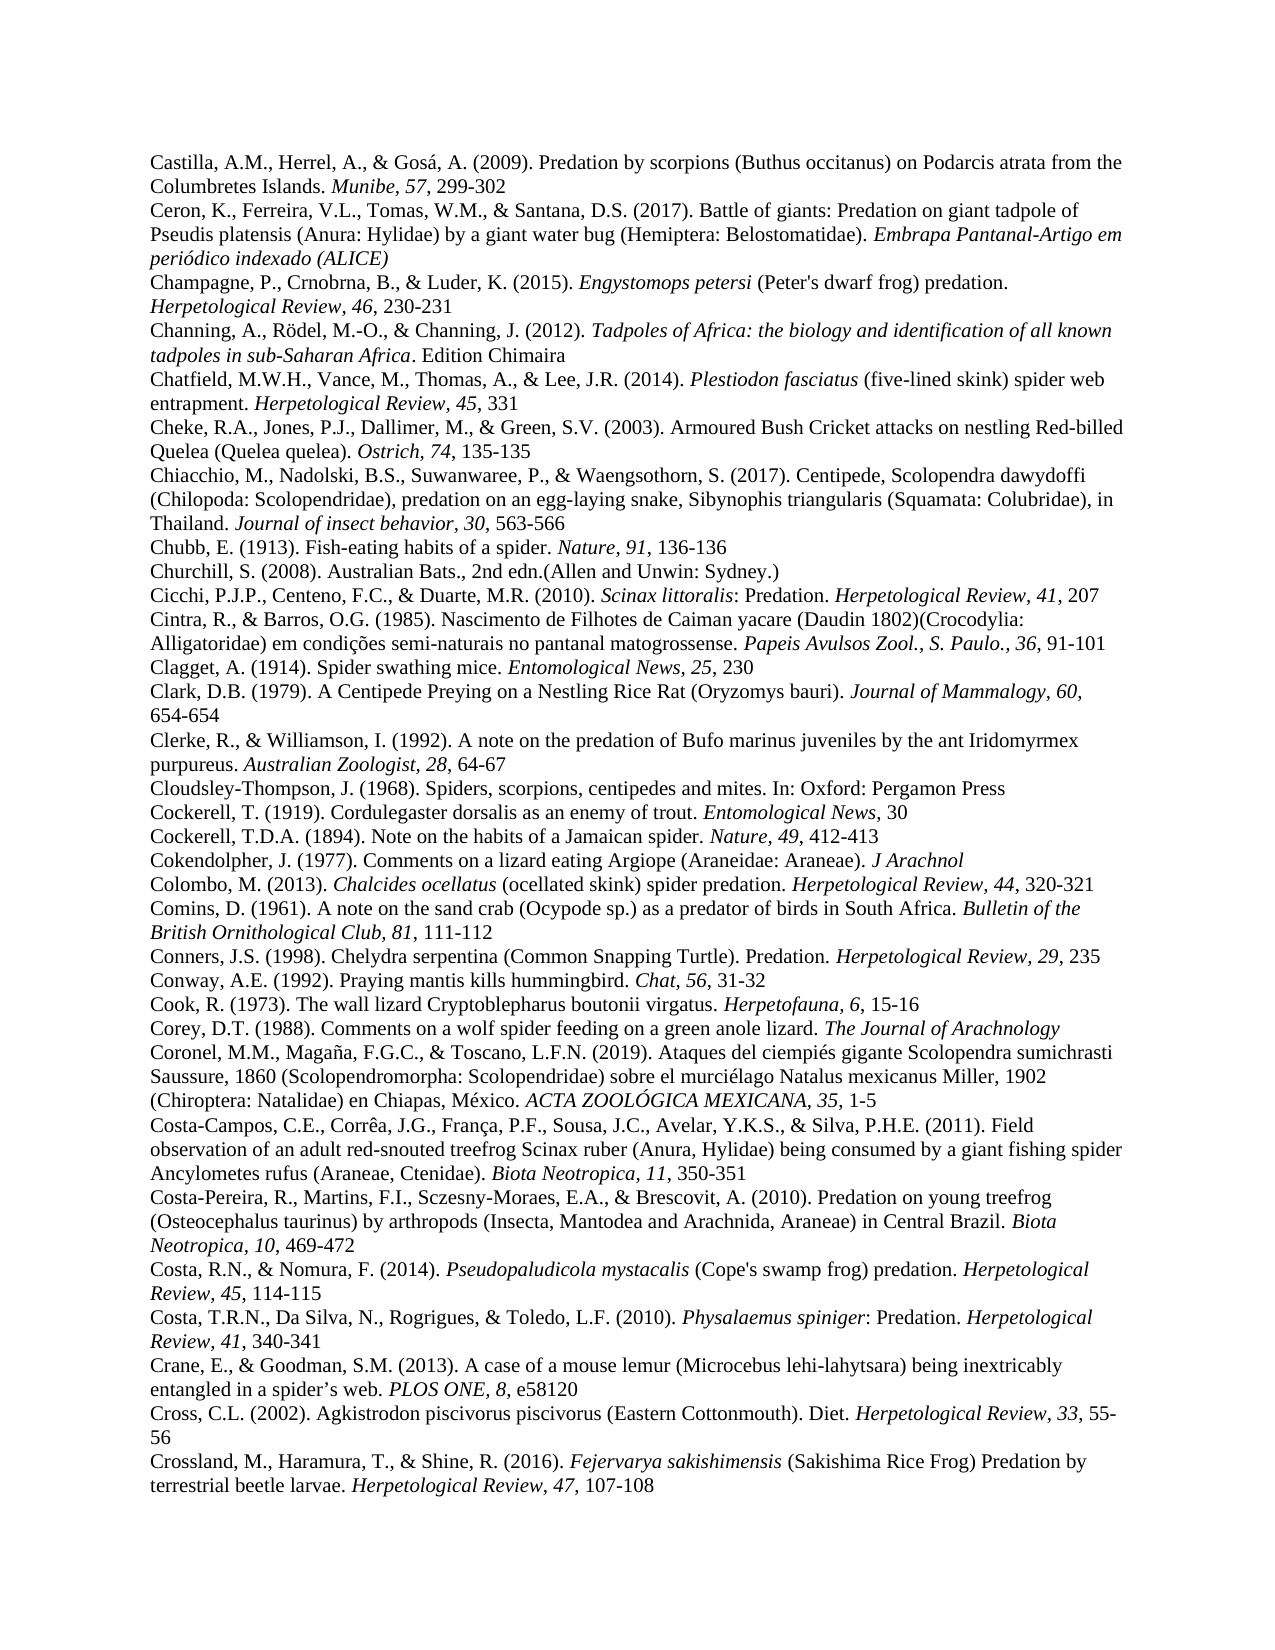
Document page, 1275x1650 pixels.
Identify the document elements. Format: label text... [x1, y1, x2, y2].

text Cokendolpher, J. (1977). Comments on a lizard eating Argiope (Araneidae: Araneae). J Arachnol [150, 848, 1125, 872]
text Churchill, S. (2008). Australian Bats., 2nd edn.(Allen and Unwin: Sydney.) [150, 559, 1125, 583]
text Corey, D.T. (1988). Comments on a wolf spider feeding on a green anole lizard. The Journal of Arachnology [150, 1016, 1125, 1040]
text Channing, A., Rödel, M.-O., & Channing, J. (2012). Tadpoles of Africa: the biology and identification of all known tadpoles in sub-Saharan Africa. Edition Chimaira [150, 318, 1125, 367]
text Cheke, R.A., Jones, P.J., Dallimer, M., & Green, S.V. (2003). Armoured Bush Cricket attacks on nestling Red-billed Quelea (Quelea quelea). Ostrich, 74, 135-135 [150, 415, 1125, 463]
text Cross, C.L. (2002). Agkistrodon piscivorus piscivorus (Eastern Cottonmouth). Diet. Herpetological Review, 33, 55-56 [150, 1401, 1125, 1449]
text Clerke, R., & Williamson, I. (1992). A note on the predation of Bufo marinus juveniles by the ant Iridomyrmex purpureus. Australian Zoologist, 28, 64-67 [150, 727, 1125, 776]
text Cintra, R., & Barros, O.G. (1985). Nascimento de Filhotes de Caiman yacare (Daudin 1802)(Crocodylia: Alligatoridae) em condições semi-naturais no pantanal matogrossense. Papeis Avulsos Zool., S. Paulo., 36, 91-101 [150, 607, 1125, 655]
text Costa, T.R.N., Da Silva, N., Rogrigues, & Toledo, L.F. (2010). Physalaemus spiniger: Predation. Herpetological Review, 41, 340-341 [150, 1305, 1125, 1353]
text Clark, D.B. (1979). A Centipede Preying on a Nestling Rice Rat (Oryzomys bauri). Journal of Mammalogy, 60, 654-654 [150, 679, 1125, 727]
text Costa, R.N., & Nomura, F. (2014). Pseudopaludicola mystacalis (Cope's swamp frog) predation. Herpetological Review, 45, 114-115 [150, 1257, 1125, 1305]
text Comins, D. (1961). A note on the sand crab (Ocypode sp.) as a predator of birds in South Africa. Bulletin of the British Ornithological Club, 81, 111-112 [150, 896, 1125, 944]
text Chubb, E. (1913). Fish-eating habits of a spider. Nature, 91, 136-136 [150, 535, 1125, 559]
text Costa-Campos, C.E., Corrêa, J.G., França, P.F., Sousa, J.C., Avelar, Y.K.S., & Silva, P.H.E. (2011). Field observation of an adult red-snouted treefrog Scinax ruber (Anura, Hylidae) being consumed by a giant fishing spider Ancylometes rufus (Araneae, Ctenidae). Biota Neotropica, 11, 350-351 [150, 1112, 1125, 1185]
text Cicchi, P.J.P., Centeno, F.C., & Duarte, M.R. (2010). Scinax littoralis: Predation. Herpetological Review, 41, 207 [150, 583, 1125, 607]
text Cockerell, T. (1919). Cordulegaster dorsalis as an enemy of trout. Entomological News, 30 [150, 800, 1125, 824]
text Castilla, A.M., Herrel, A., & Gosá, A. (2009). Predation by scorpions (Buthus occitanus) on Podarcis atrata from the Columbretes Islands. Munibe, 57, 299-302 [150, 150, 1125, 198]
text Coronel, M.M., Magaña, F.G.C., & Toscano, L.F.N. (2019). Ataques del ciempiés gigante Scolopendra sumichrasti Saussure, 1860 (Scolopendromorpha: Scolopendridae) sobre el murciélago Natalus mexicanus Miller, 1902 (Chiroptera: Natalidae) en Chiapas, México. ACTA ZOOLÓGICA MEXICANA, 35, 1-5 [150, 1040, 1125, 1112]
text Chatfield, M.W.H., Vance, M., Thomas, A., & Lee, J.R. (2014). Plestiodon fasciatus (five-lined skink) spider web entrapment. Herpetological Review, 45, 331 [150, 367, 1125, 415]
text Crossland, M., Haramura, T., & Shine, R. (2016). Fejervarya sakishimensis (Sakishima Rice Frog) Predation by terrestrial beetle larvae. Herpetological Review, 47, 107-108 [150, 1449, 1125, 1497]
text Clagget, A. (1914). Spider swathing mice. Entomological News, 25, 230 [150, 655, 1125, 679]
text Champagne, P., Crnobrna, B., & Luder, K. (2015). Engystomops petersi (Peter's dwarf frog) predation. Herpetological Review, 46, 230-231 [150, 270, 1125, 318]
text Conners, J.S. (1998). Chelydra serpentina (Common Snapping Turtle). Predation. Herpetological Review, 29, 235 [150, 944, 1125, 968]
text Colombo, M. (2013). Chalcides ocellatus (ocellated skink) spider predation. Herpetological Review, 44, 320-321 [150, 872, 1125, 896]
text Ceron, K., Ferreira, V.L., Tomas, W.M., & Santana, D.S. (2017). Battle of giants: Predation on giant tadpole of Pseudis platensis (Anura: Hylidae) by a giant water bug (Hemiptera: Belostomatidae). Embrapa Pantanal-Artigo em periódico indexado (ALICE) [150, 198, 1125, 270]
text Cook, R. (1973). The wall lizard Cryptoblepharus boutonii virgatus. Herpetofauna, 6, 15-16 [150, 992, 1125, 1016]
text Conway, A.E. (1992). Praying mantis kills hummingbird. Chat, 56, 31-32 [150, 968, 1125, 992]
text Costa-Pereira, R., Martins, F.I., Sczesny-Moraes, E.A., & Brescovit, A. (2010). Predation on young treefrog (Osteocephalus taurinus) by arthropods (Insecta, Mantodea and Arachnida, Araneae) in Central Brazil. Biota Neotropica, 10, 469-472 [150, 1185, 1125, 1257]
text Crane, E., & Goodman, S.M. (2013). A case of a mouse lemur (Microcebus lehi-lahytsara) being inextricably entangled in a spider’s web. PLOS ONE, 8, e58120 [150, 1353, 1125, 1401]
text Cloudsley-Thompson, J. (1968). Spiders, scorpions, centipedes and mites. In: Oxford: Pergamon Press [150, 776, 1125, 800]
text Chiacchio, M., Nadolski, B.S., Suwanwaree, P., & Waengsothorn, S. (2017). Centipede, Scolopendra dawydoffi (Chilopoda: Scolopendridae), predation on an egg-laying snake, Sibynophis triangularis (Squamata: Colubridae), in Thailand. Journal of insect behavior, 30, 563-566 [150, 463, 1125, 535]
text Cockerell, T.D.A. (1894). Note on the habits of a Jamaican spider. Nature, 49, 412-413 [150, 824, 1125, 848]
